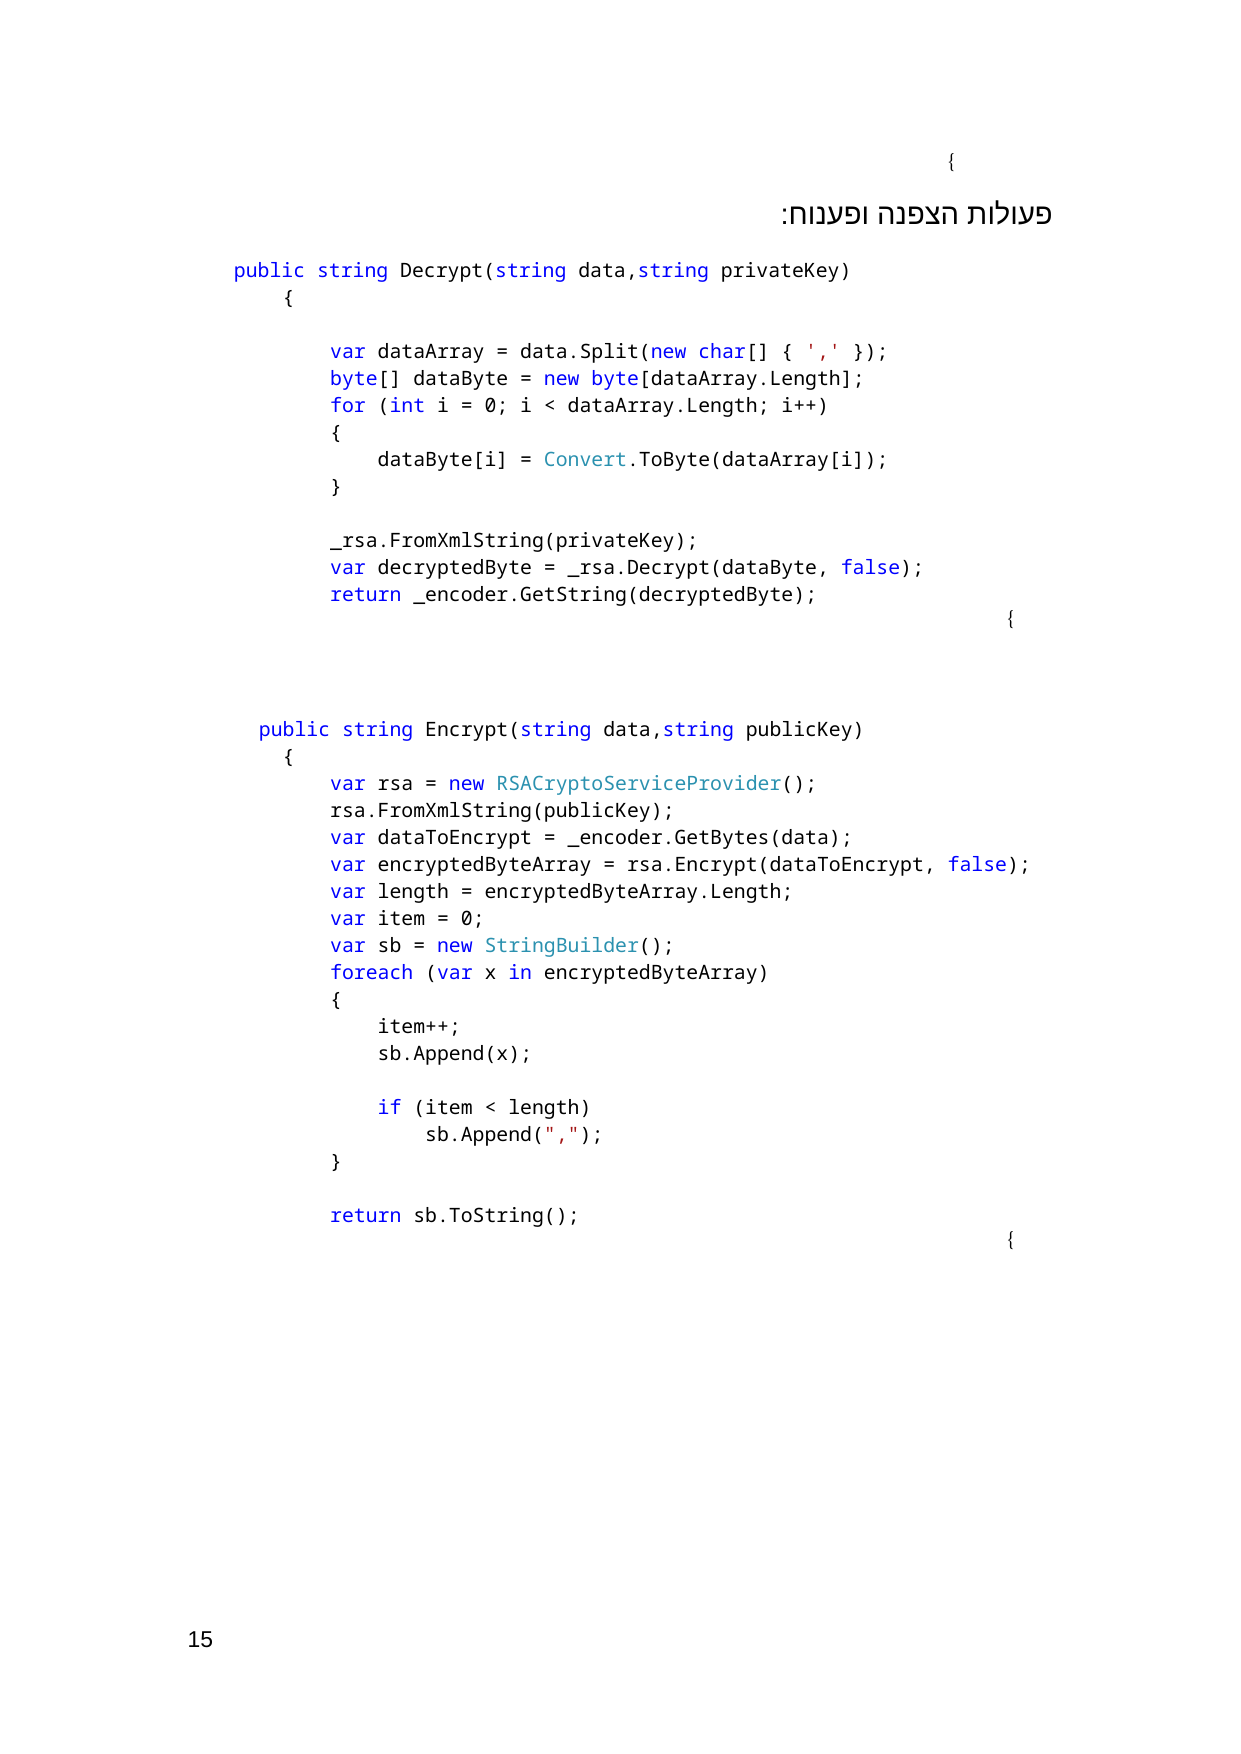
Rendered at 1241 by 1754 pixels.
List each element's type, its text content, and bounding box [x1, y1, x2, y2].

text if (item < length) [187, 1093, 1053, 1120]
text var dataToEncrypt = _encoder.GetBytes(data); [187, 823, 1053, 850]
text var rsa = new RSACryptoServiceProvider(); [187, 769, 1053, 796]
text פעולות הצפנה ופענוח: [187, 197, 1053, 230]
text public string Encrypt(string data,string publicKey) [187, 715, 1053, 742]
text var decryptedByte = _rsa.Decrypt(dataByte, false); [187, 553, 1053, 580]
text } [187, 472, 1053, 499]
text var dataArray = data.Split(new char[] { ',' }); [187, 337, 1053, 364]
text item++; [187, 1012, 1053, 1039]
text var sb = new StringBuilder(); [187, 931, 1053, 958]
text } [187, 1147, 1053, 1174]
text _rsa.FromXmlString(privateKey); [187, 526, 1053, 553]
text { [187, 418, 1053, 445]
text return sb.ToString(); [187, 1201, 1053, 1228]
text for (int i = 0; i < dataArray.Length; i++) [187, 391, 1053, 418]
text return _encoder.GetString(decryptedByte); [187, 580, 1053, 607]
text public string Decrypt(string data,string privateKey) [187, 256, 1053, 283]
text { [187, 283, 1053, 310]
text var length = encryptedByteArray.Length; [187, 877, 1053, 904]
text byte[] dataByte = new byte[dataArray.Length]; [187, 364, 1053, 391]
text var item = 0; [187, 904, 1053, 931]
text } [187, 607, 1053, 629]
text rsa.FromXmlString(publicKey); [187, 796, 1053, 823]
text } [187, 1228, 1053, 1251]
text sb.Append(","); [187, 1120, 1053, 1147]
text var encryptedByteArray = rsa.Encrypt(dataToEncrypt, false); [187, 850, 1053, 877]
text sb.Append(x); [187, 1039, 1053, 1066]
text foreach (var x in encryptedByteArray) [187, 958, 1053, 985]
text } [187, 150, 1053, 173]
text dataByte[i] = Convert.ToByte(dataArray[i]); [187, 445, 1053, 472]
text { [187, 985, 1053, 1012]
text { [187, 742, 1053, 769]
